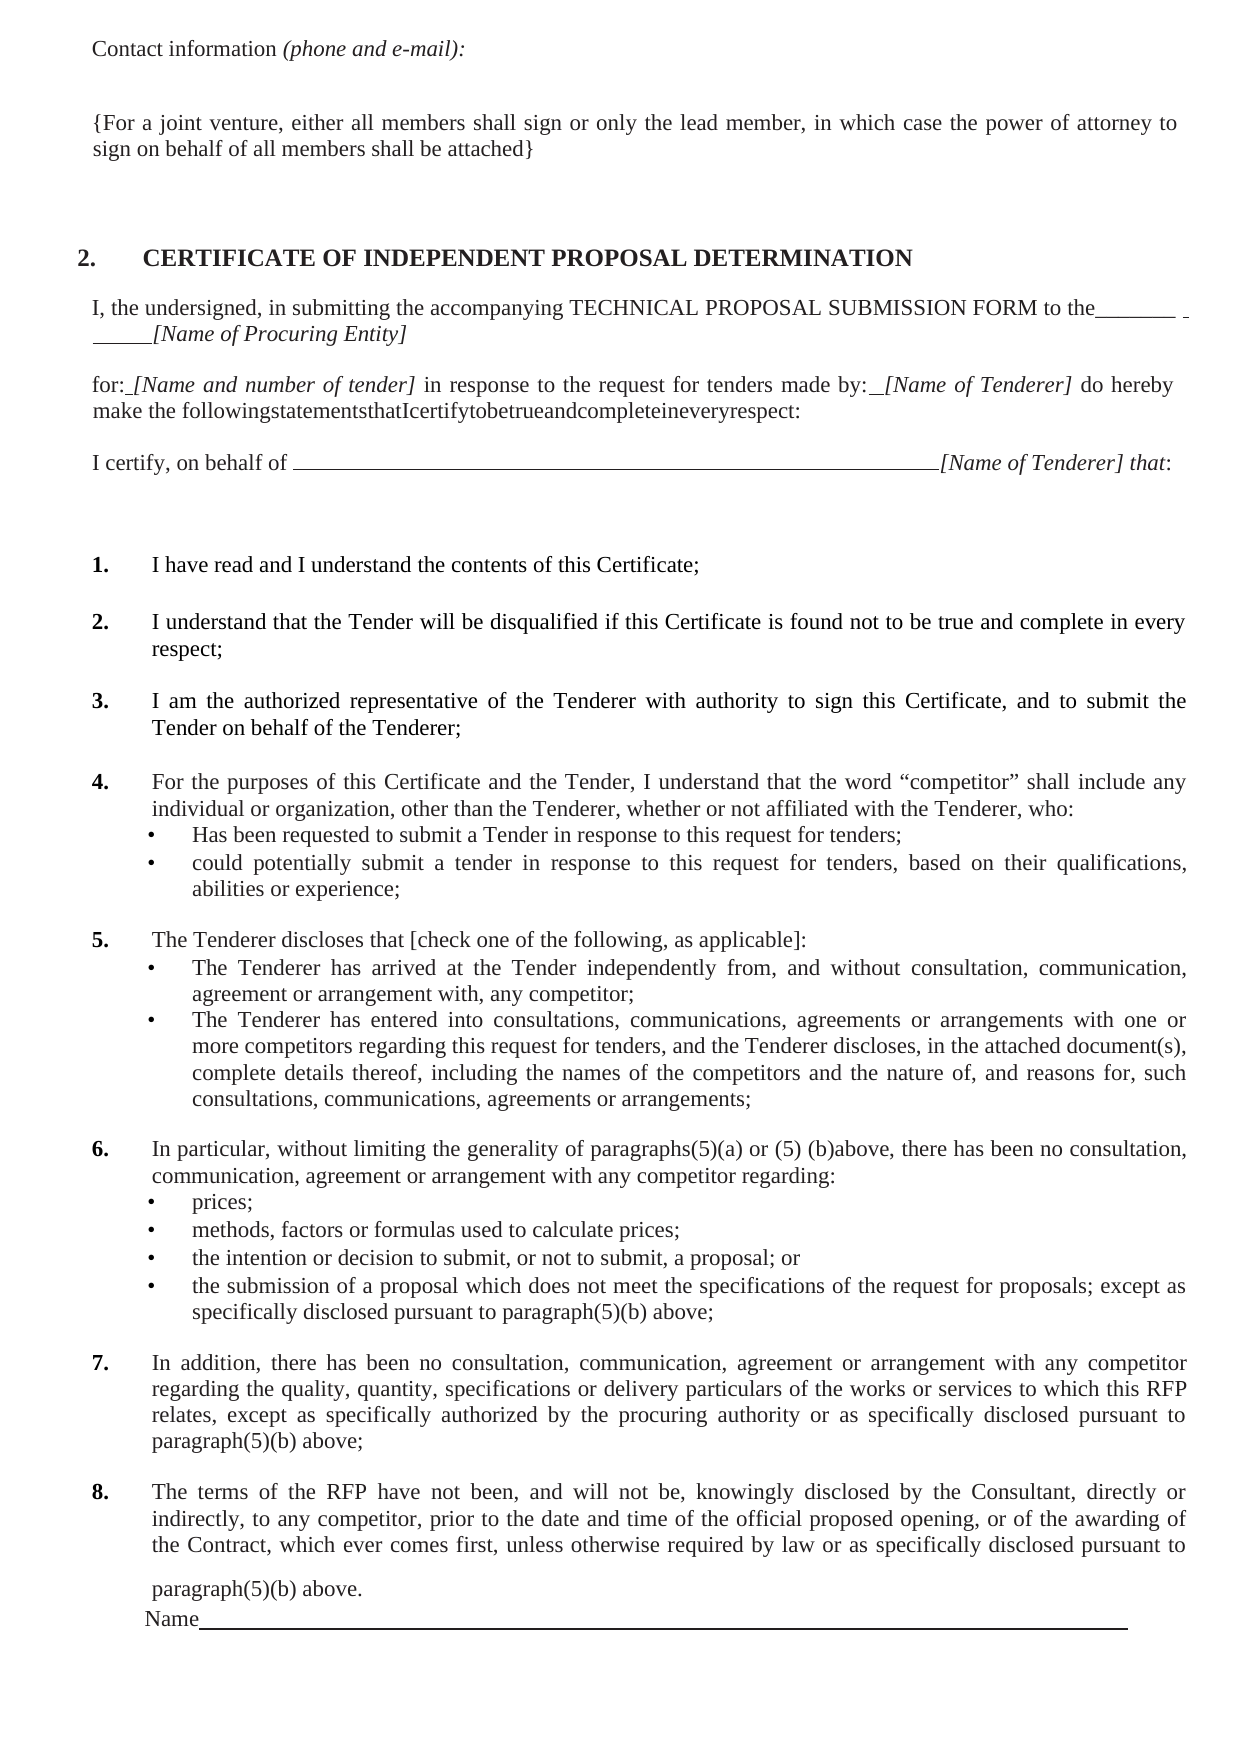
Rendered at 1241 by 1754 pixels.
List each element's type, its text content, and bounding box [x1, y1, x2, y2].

list I am the authorized representative of the Tenderer with authority to sign this Certificate, and to submit the Tender on behalf of the Tenderer; [92, 687, 1188, 740]
list The terms of the RFP have not been, and will not be, knowingly disclosed by the Consultant, directly or indirectly, to any competitor, prior to the date and time of the official proposed opening, or of the awarding of the Contract, which ever comes first, unless otherwise required by law or as specifically disclosed pursuant to paragraph(5)(b) above. [92, 1479, 1188, 1606]
text Contact information (phone and e-mail): [92, 36, 1188, 62]
text {For a joint venture, either all members shall sign or only the lead member, in which case the power of attorney to sign on behalf of all members shall be attached} [92, 109, 1180, 161]
list In addition, there has been no consultation, communication, agreement or arrangement with any competitor regarding the quality, quantity, specifications or delivery particulars of the works or services to which this RFP relates, except as specifically authorized by the procuring authority or as specifically disclosed pursuant to paragraph(5)(b) above; [92, 1349, 1188, 1454]
text for: [Name and number of tender] in response to the request for tenders made by: [Name of Tenderer] do hereby make the followingstatementsthatIcertifytobetrueandcompleteineveryrespect: [92, 371, 1173, 424]
list could potentially submit a tender in response to this request for tenders, based on their qualifications, abilities or experience; [147, 849, 1188, 901]
subtitle 2. CERTIFICATE OF INDEPENDENT PROPOSAL DETERMINATION [77, 243, 1202, 272]
list The Tenderer has entered into consultations, communications, agreements or arrangements with one or more competitors regarding this request for tenders, and the Tenderer discloses, in the attached document(s), complete details thereof, including the names of the competitors and the nature of, and reasons for, such consultations, communications, agreements or arrangements; [147, 1007, 1188, 1111]
list the intention or decision to submit, or not to submit, a proposal; or [147, 1244, 1188, 1270]
list the submission of a proposal which does not meet the specifications of the request for proposals; except as specifically disclosed pursuant to paragraph(5)(b) above; [147, 1272, 1188, 1324]
list I have read and I understand the contents of this Certificate; [92, 551, 1188, 577]
list methods, factors or formulas used to calculate prices; [147, 1216, 1188, 1242]
list Has been requested to submit a Tender in response to this request for tenders; [147, 821, 1188, 847]
list The Tenderer has arrived at the Tender independently from, and without consultation, communication, agreement or arrangement with, any competitor; [147, 954, 1188, 1007]
list In particular, without limiting the generality of paragraphs(5)(a) or (5) (b)above, there has been no consultation, communication, agreement or arrangement with any competitor regarding: [92, 1136, 1188, 1188]
list For the purposes of this Certificate and the Tender, I understand that the word “competitor” shall include any individual or organization, other than the Tenderer, whether or not affiliated with the Tenderer, who: [92, 769, 1188, 821]
text I, the undersigned, in submitting the accompanying TECHNICAL PROPOSAL SUBMISSION FORM to the_______ [Name of Procuring Entity] [92, 294, 1188, 346]
list I understand that the Tender will be disqualified if this Certificate is found not to be true and complete in every respect; [92, 608, 1188, 661]
text I certify, on behalf of [Name of Tenderer] that: [92, 449, 1189, 475]
list The Tenderer discloses that [check one of the following, as applicable]: [92, 926, 1188, 952]
list prices; [147, 1188, 1188, 1214]
text Name [77, 1606, 1202, 1632]
